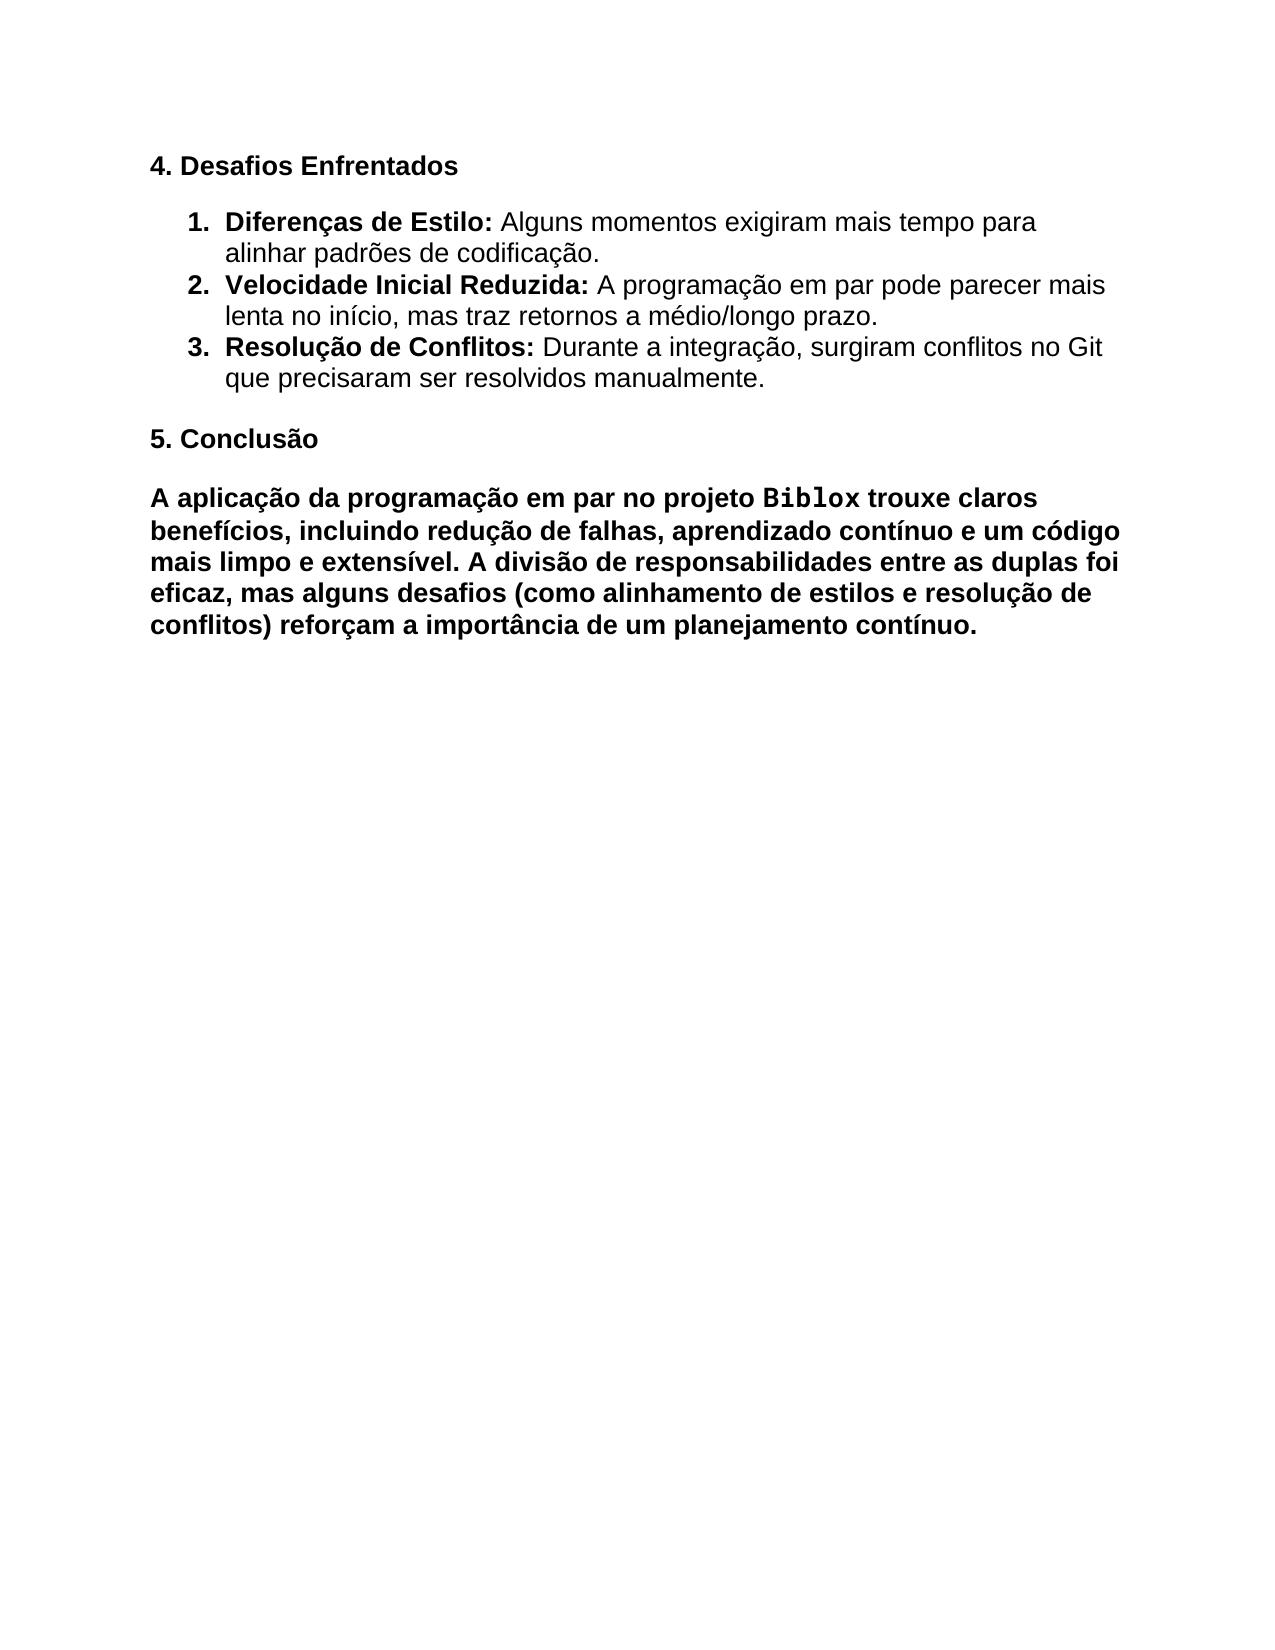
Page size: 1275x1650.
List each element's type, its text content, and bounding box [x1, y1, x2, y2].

list Diferenças de Estilo: Alguns momentos exigiram mais tempo para alinhar padrões de codificação. [187, 206, 1125, 269]
list Resolução de Conflitos: Durante a integração, surgiram conflitos no Git que precisaram ser resolvidos manualmente. [187, 331, 1125, 394]
text A aplicação da programação em par no projeto Biblox trouxe claros benefícios, incluindo redução de falhas, aprendizado contínuo e um código mais limpo e extensível. A divisão de responsabilidades entre as duplas foi eficaz, mas alguns desafios (como alinhamento de estilos e resolução de conflitos) reforçam a importância de um planejamento contínuo. [150, 479, 1125, 640]
subtitle 5. Conclusão [150, 423, 1125, 454]
subtitle 4. Desafios Enfrentados [150, 150, 1125, 181]
list Velocidade Inicial Reduzida: A programação em par pode parecer mais lenta no início, mas traz retornos a médio/longo prazo. [187, 269, 1125, 331]
